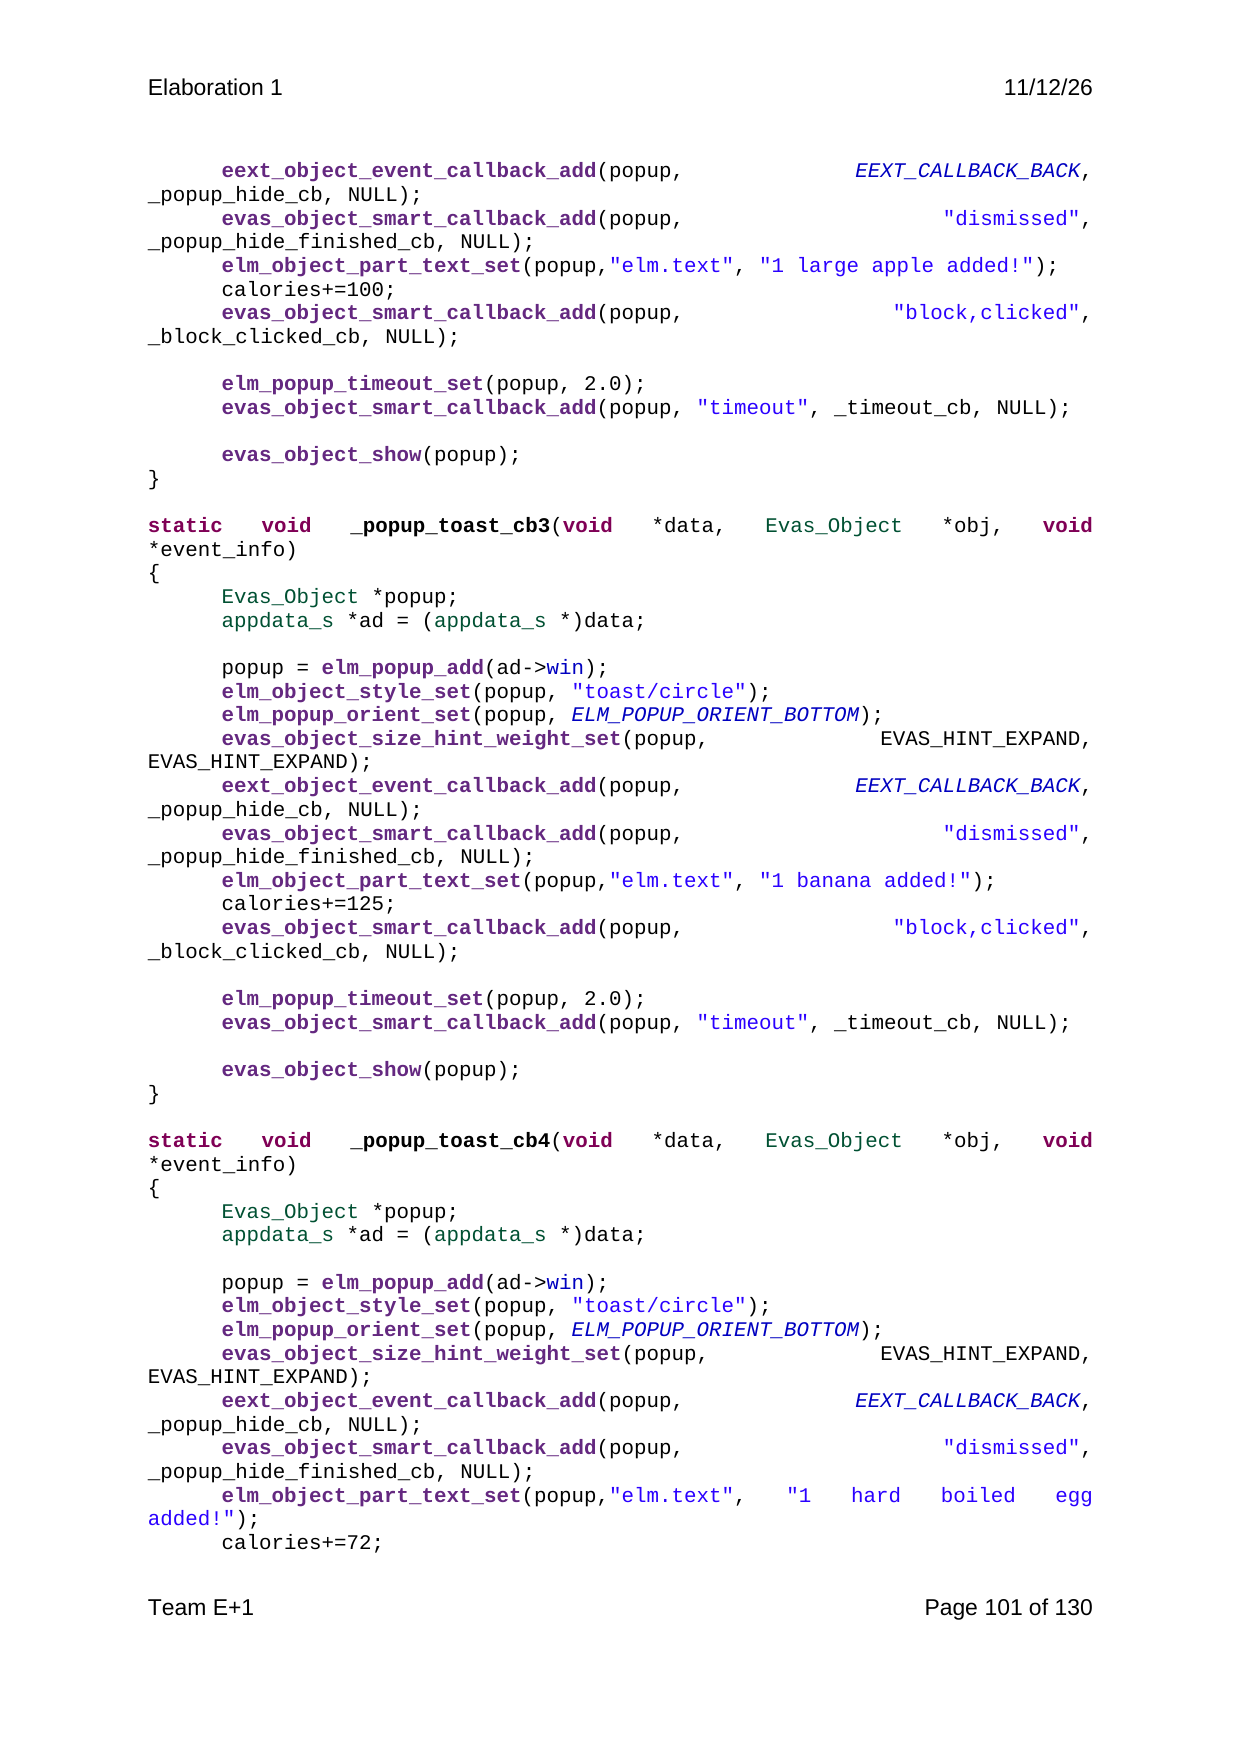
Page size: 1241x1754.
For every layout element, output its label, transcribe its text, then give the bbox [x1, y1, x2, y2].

text evas_object_smart_callback_add(popup, "block,clicked", _block_clicked_cb, NULL); [148, 302, 1093, 349]
text Evas_Object *popup; [148, 586, 1093, 610]
text elm_popup_timeout_set(popup, 2.0); [148, 988, 1093, 1012]
text eext_object_event_callback_add(popup, EEXT_CALLBACK_BACK, _popup_hide_cb, NULL); [148, 1390, 1093, 1437]
text elm_object_part_text_set(popup,"elm.text", "1 hard boiled egg added!"); [148, 1484, 1093, 1532]
text elm_popup_timeout_set(popup, 2.0); [148, 373, 1093, 397]
text evas_object_smart_callback_add(popup, "block,clicked", _block_clicked_cb, NULL); [148, 917, 1093, 964]
text evas_object_smart_callback_add(popup, "timeout", _timeout_cb, NULL); [148, 1012, 1093, 1035]
text evas_object_show(popup); [148, 1059, 1093, 1083]
text calories+=125; [148, 893, 1093, 917]
text } [148, 468, 1093, 491]
text appdata_s *ad = (appdata_s *)data; [148, 610, 1093, 633]
text evas_object_smart_callback_add(popup, "timeout", _timeout_cb, NULL); [148, 397, 1093, 421]
text static void _popup_toast_cb3(void *data, Evas_Object *obj, void *event_info) [148, 515, 1093, 562]
text appdata_s *ad = (appdata_s *)data; [148, 1224, 1093, 1248]
text calories+=100; [148, 279, 1093, 302]
text evas_object_size_hint_weight_set(popup, EVAS_HINT_EXPAND, EVAS_HINT_EXPAND); [148, 1343, 1093, 1390]
text evas_object_smart_callback_add(popup, "dismissed", _popup_hide_finished_cb, NULL); [148, 1437, 1093, 1484]
text eext_object_event_callback_add(popup, EEXT_CALLBACK_BACK, _popup_hide_cb, NULL); [148, 160, 1093, 208]
text elm_popup_orient_set(popup, ELM_POPUP_ORIENT_BOTTOM); [148, 1319, 1093, 1343]
text popup = elm_popup_add(ad->win); [148, 657, 1093, 681]
text elm_object_part_text_set(popup,"elm.text", "1 large apple added!"); [148, 255, 1093, 279]
text } [148, 1083, 1093, 1106]
text { [148, 1177, 1093, 1201]
text Evas_Object *popup; [148, 1201, 1093, 1224]
text evas_object_size_hint_weight_set(popup, EVAS_HINT_EXPAND, EVAS_HINT_EXPAND); [148, 728, 1093, 775]
text elm_object_part_text_set(popup,"elm.text", "1 banana added!"); [148, 870, 1093, 893]
text { [148, 562, 1093, 586]
text elm_object_style_set(popup, "toast/circle"); [148, 1295, 1093, 1319]
text evas_object_smart_callback_add(popup, "dismissed", _popup_hide_finished_cb, NULL); [148, 208, 1093, 255]
text evas_object_smart_callback_add(popup, "dismissed", _popup_hide_finished_cb, NULL); [148, 822, 1093, 870]
text elm_popup_orient_set(popup, ELM_POPUP_ORIENT_BOTTOM); [148, 704, 1093, 728]
text calories+=72; [148, 1532, 1093, 1556]
text popup = elm_popup_add(ad->win); [148, 1272, 1093, 1295]
text evas_object_show(popup); [148, 444, 1093, 468]
text static void _popup_toast_cb4(void *data, Evas_Object *obj, void *event_info) [148, 1130, 1093, 1177]
text elm_object_style_set(popup, "toast/circle"); [148, 681, 1093, 704]
text eext_object_event_callback_add(popup, EEXT_CALLBACK_BACK, _popup_hide_cb, NULL); [148, 775, 1093, 822]
